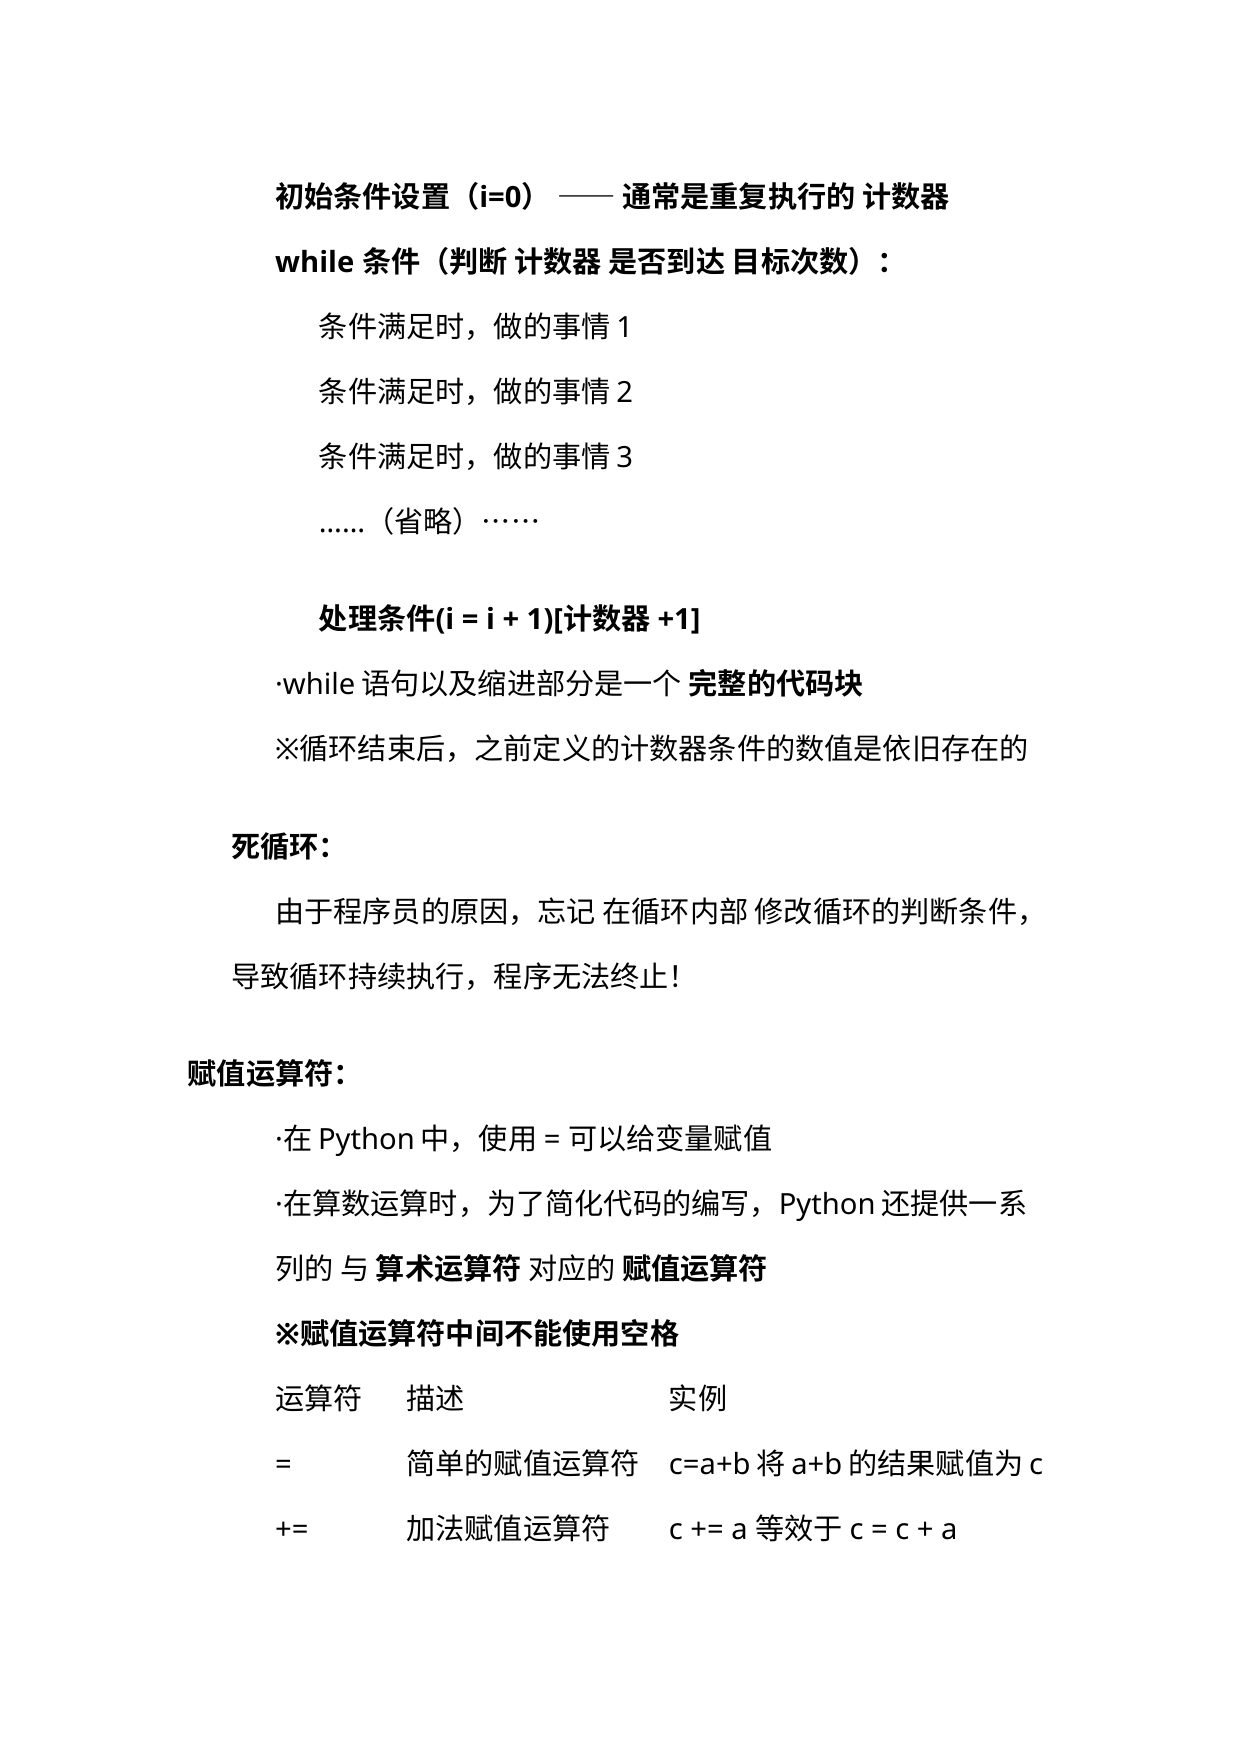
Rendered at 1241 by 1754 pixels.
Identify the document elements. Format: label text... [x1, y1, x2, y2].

text 初始条件设置（i=0） —— 通常是重复执行的 计数器 [187, 162, 1053, 227]
text ※循环结束后，之前定义的计数器条件的数值是依旧存在的 [187, 714, 1053, 779]
text 赋值运算符： [187, 1039, 1053, 1104]
text ※赋值运算符中间不能使用空格 [187, 1299, 1053, 1364]
text ·在算数运算时，为了简化代码的编写，Python还提供一系列的 与 算术运算符 对应的 赋值运算符 [275, 1169, 1053, 1299]
text += 加法赋值运算符 c += a 等效于 c = c + a [187, 1494, 1053, 1559]
text 条件满足时，做的事情2 [187, 357, 1053, 422]
text while 条件（判断 计数器 是否到达 目标次数）： [187, 227, 1053, 292]
text 条件满足时，做的事情3 [187, 422, 1053, 487]
text ·while语句以及缩进部分是一个 完整的代码块 [187, 649, 1053, 714]
text 死循环： [187, 812, 1053, 877]
text = 简单的赋值运算符 c=a+b将a+b的结果赋值为c [187, 1429, 1053, 1494]
text 条件满足时，做的事情1 [187, 292, 1053, 357]
text 由于程序员的原因，忘记 在循环内部 修改循环的判断条件，导致循环持续执行，程序无法终止！ [231, 877, 1053, 1007]
text ……（省略）…… [187, 487, 1053, 552]
text ·在Python中，使用 = 可以给变量赋值 [187, 1104, 1053, 1169]
text 运算符 描述 实例 [187, 1364, 1053, 1429]
text 处理条件(i = i + 1)[计数器 +1] [187, 584, 1053, 649]
